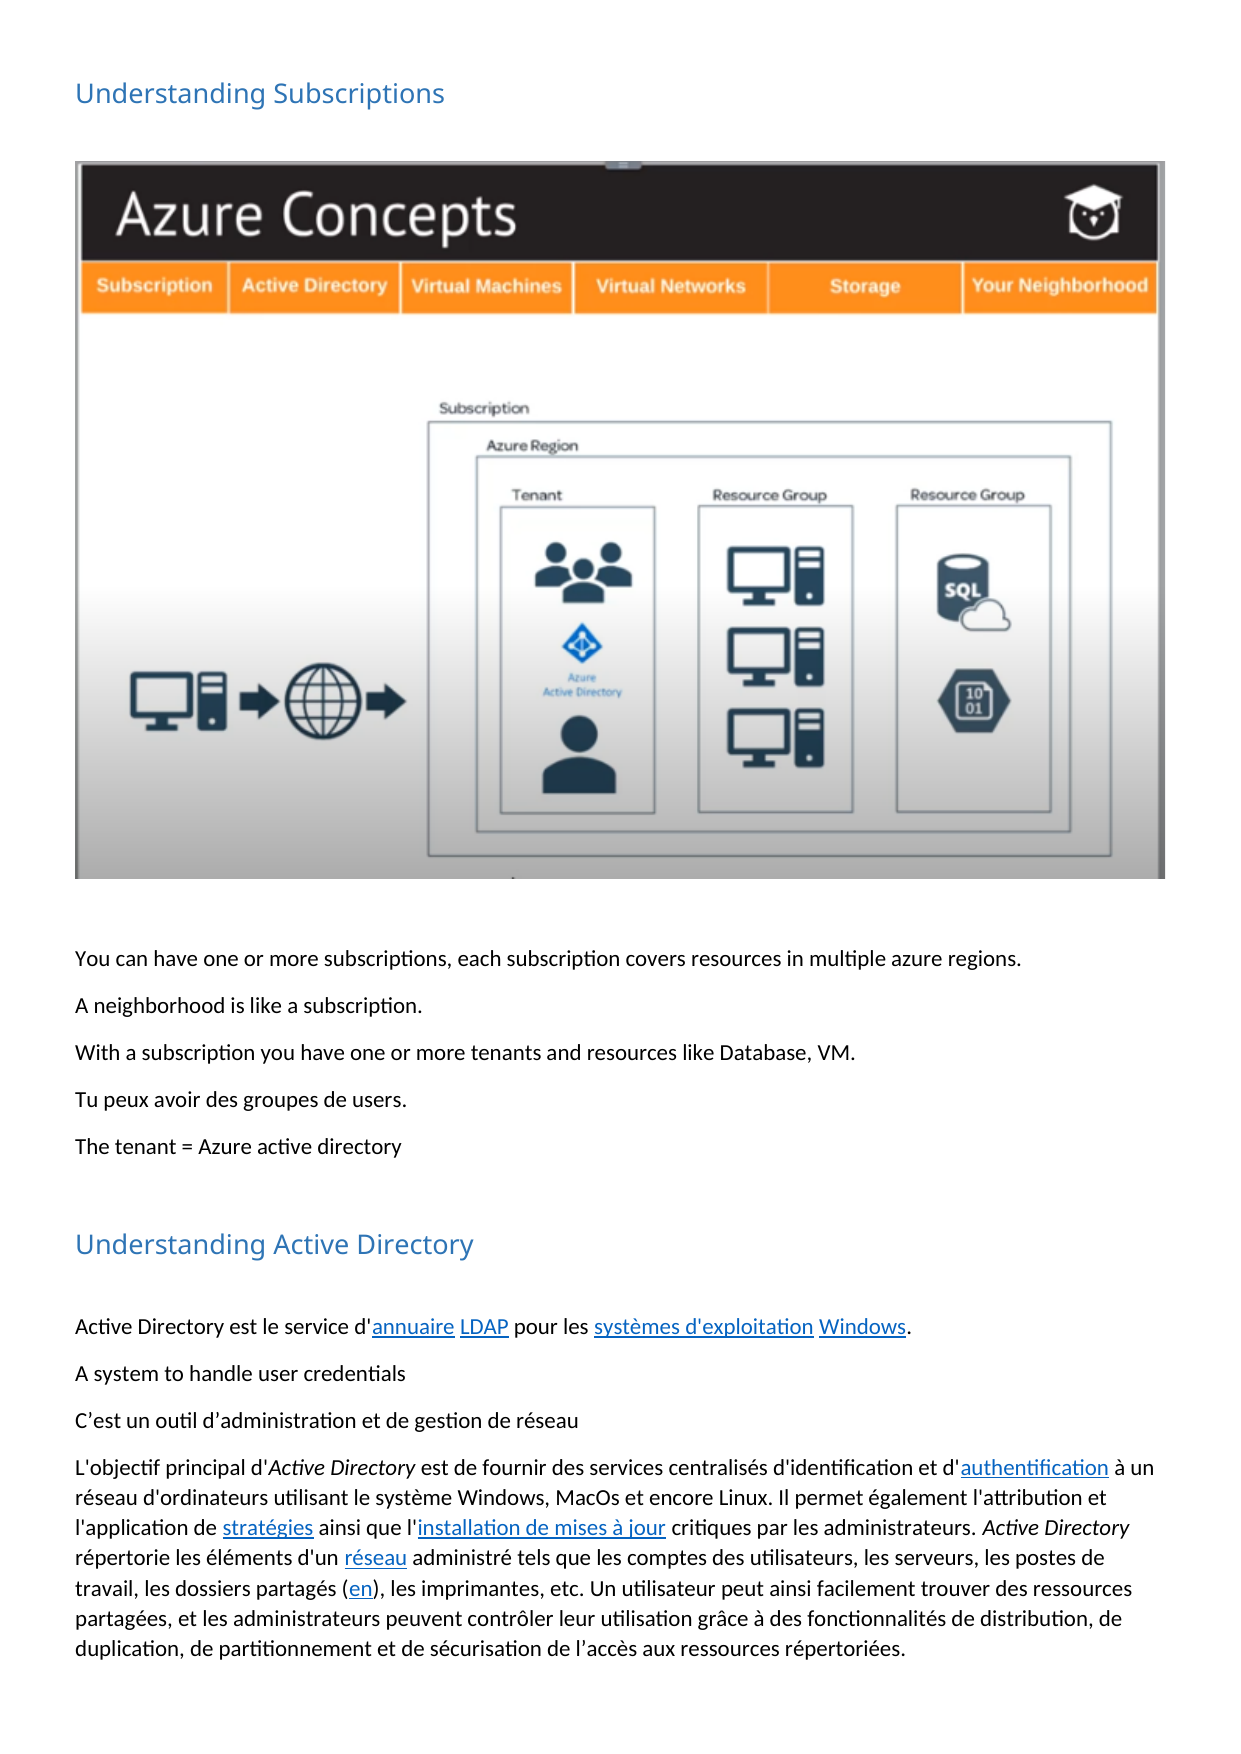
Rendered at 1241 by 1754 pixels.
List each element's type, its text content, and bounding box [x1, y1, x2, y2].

subtitle Understanding Active Directory [75, 1226, 1165, 1262]
text Active Directory est le service d'annuaire LDAP pour les systèmes d'exploitation Windows. [75, 1312, 1165, 1340]
picture [75, 161, 1166, 879]
text The tenant = Azure active directory [75, 1132, 1165, 1160]
text C’est un outil d’administration et de gestion de réseau [75, 1406, 1165, 1434]
text A system to handle user credentials [75, 1359, 1165, 1387]
text Tu peux avoir des groupes de users. [75, 1085, 1165, 1113]
text A neighborhood is like a subscription. [75, 991, 1165, 1019]
text With a subscription you have one or more tenants and resources like Database, VM. [75, 1038, 1165, 1066]
text L'objectif principal d'Active Directory est de fournir des services centralisés d'identification et d'authentification à un réseau d'ordinateurs utilisant le système Windows, MacOs et encore Linux. Il permet également l'attribution et l'application de stratégies ainsi que l'installation de mises à jour critiques par les administrateurs. Active Directory répertorie les éléments d'un réseau administré tels que les comptes des utilisateurs, les serveurs, les postes de travail, les dossiers partagés (en), les imprimantes, etc. Un utilisateur peut ainsi facilement trouver des ressources partagées, et les administrateurs peuvent contrôler leur utilisation grâce à des fonctionnalités de distribution, de duplication, de partitionnement et de sécurisation de l’accès aux ressources répertoriées. [75, 1453, 1165, 1662]
subtitle Understanding Subscriptions [75, 75, 1165, 112]
text You can have one or more subscriptions, each subscription covers resources in multiple azure regions. [75, 944, 1165, 972]
